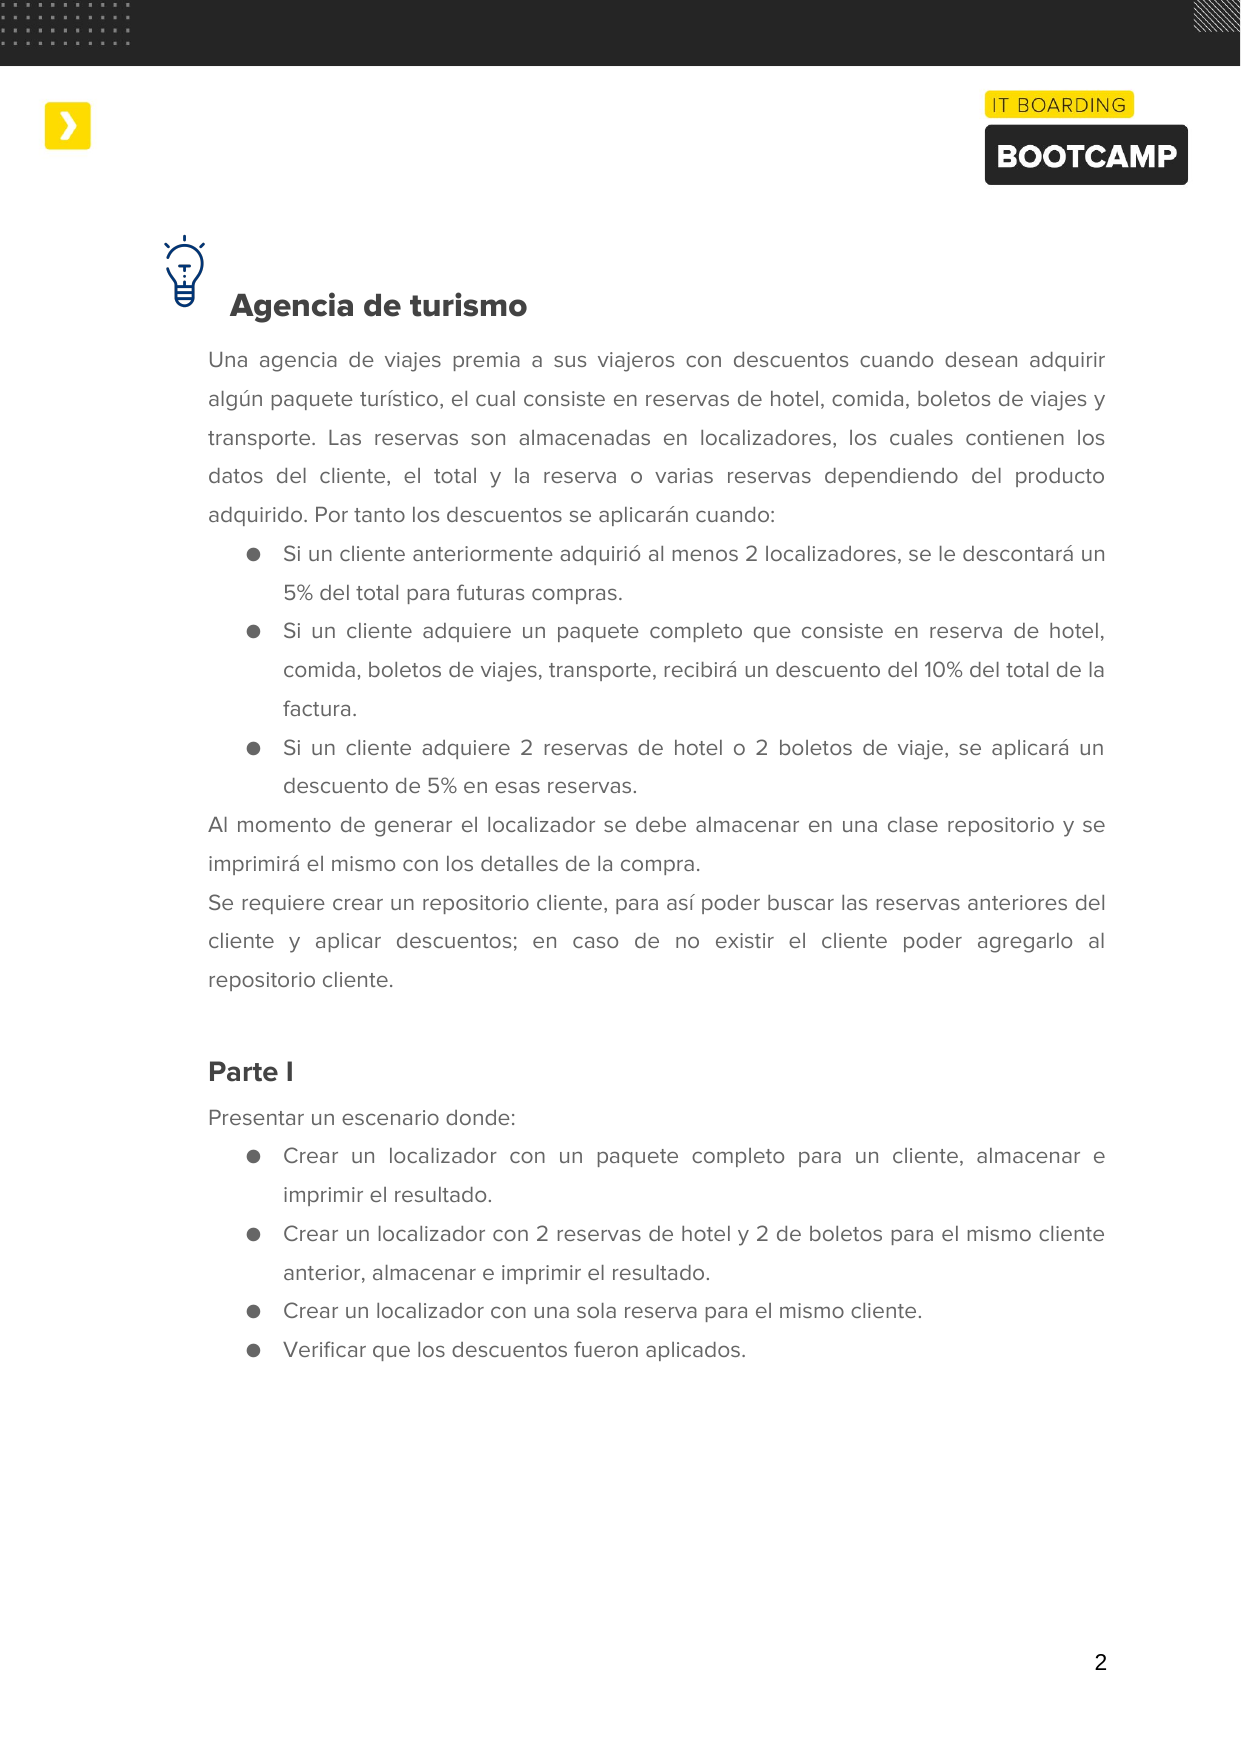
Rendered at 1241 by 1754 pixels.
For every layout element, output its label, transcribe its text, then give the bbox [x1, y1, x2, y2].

list Crear un localizador con un paquete completo para un cliente, almacenar e imprimir el resultado. [245, 1143, 1107, 1209]
list Verificar que los descuentos fueron aplicados. [245, 1336, 1107, 1364]
list Crear un localizador con 2 reservas de hotel y 2 de boletos para el mismo cliente anterior, almacenar e imprimir el resultado. [245, 1220, 1107, 1287]
text Parte I [208, 1055, 1107, 1090]
text Se requiere crear un repositorio cliente, para así poder buscar las reservas anteriores del cliente y aplicar descuentos; en caso de no existir el cliente poder agregarlo al repositorio cliente. [208, 889, 1107, 994]
text Una agencia de viajes premia a sus viajeros con descuentos cuando desean adquirir algún paquete turístico, el cual consiste en reservas de hotel, comida, boletos de viajes y transporte. Las reservas son almacenadas en localizadores, los cuales contienen los datos del cliente, el total y la reserva o varias reservas dependiendo del producto adquirido. Por tanto los descuentos se aplicarán cuando: [208, 347, 1107, 529]
text Al momento de generar el localizador se debe almacenar en una clase repositorio y se imprimirá el mismo con los detalles de la compra. [208, 812, 1107, 878]
picture [0, 0, 1241, 206]
list Si un cliente adquiere un paquete completo que consiste en reserva de hotel, comida, boletos de viajes, transporte, recibirá un descuento del 10% del total de la factura. [245, 618, 1107, 723]
text Presentar un escenario donde: [133, 1104, 1107, 1132]
list Crear un localizador con una sola reserva para el mismo cliente. [245, 1298, 1107, 1326]
picture [140, 225, 230, 317]
list Si un cliente adquiere 2 reservas de hotel o 2 boletos de viaje, se aplicará un descuento de 5% en esas reservas. [245, 734, 1107, 801]
list Si un cliente anteriormente adquirió al menos 2 localizadores, se le descontará un 5% del total para futuras compras. [245, 540, 1107, 607]
subtitle Agencia de turismo [131, 150, 1086, 326]
